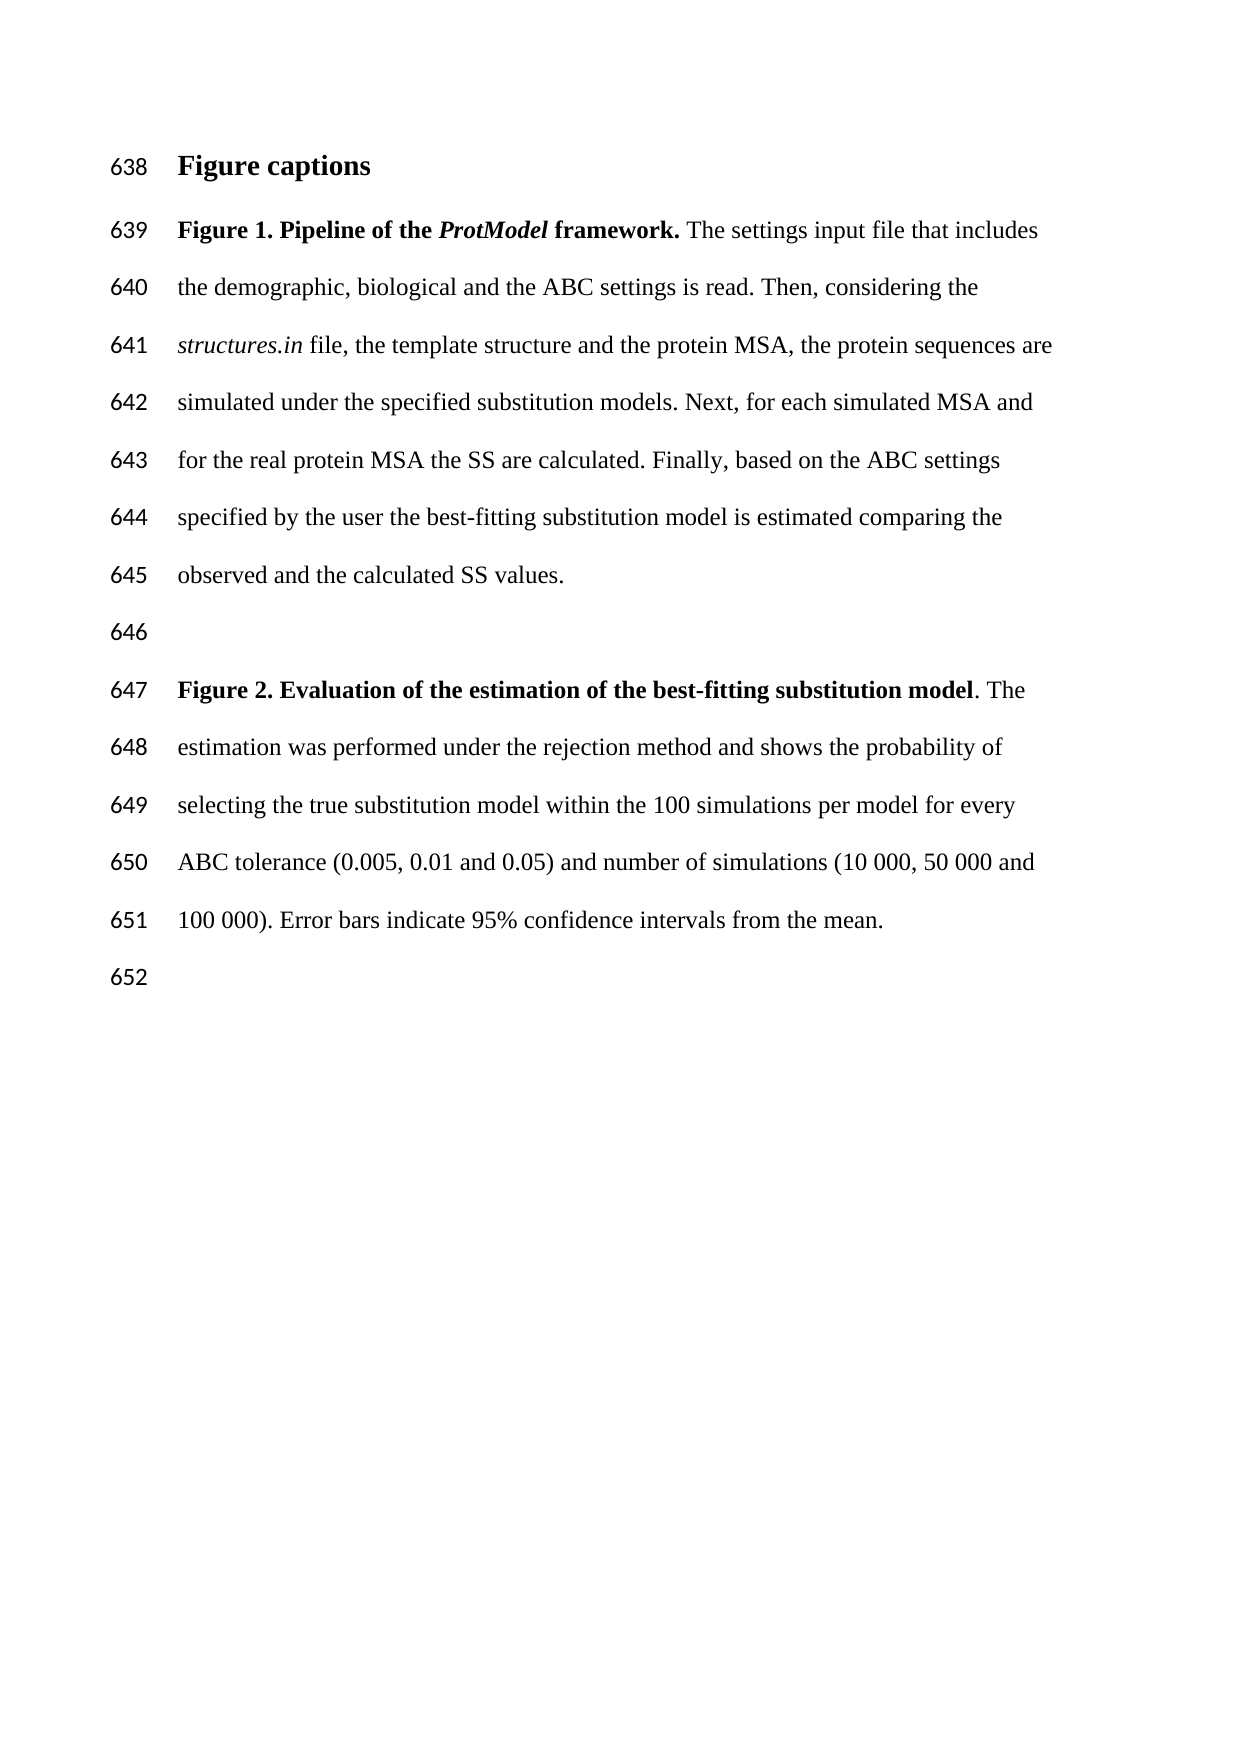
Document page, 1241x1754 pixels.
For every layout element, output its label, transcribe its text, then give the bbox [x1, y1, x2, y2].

text Figure captions [177, 148, 1063, 181]
text Figure 1. Pipeline of the ProtModel framework. The settings input file that includes the demographic, biological and the ABC settings is read. Then, considering the structures.in file, the template structure and the protein MSA, the protein sequences are simulated under the specified substitution models. Next, for each simulated MSA and for the real protein MSA the SS are calculated. Finally, based on the ABC settings specified by the user the best-fitting substitution model is estimated comparing the observed and the calculated SS values. [177, 215, 1063, 588]
text Figure 2. Evaluation of the estimation of the best-fitting substitution model. The estimation was performed under the rejection method and shows the probability of selecting the true substitution model within the 100 simulations per model for every ABC tolerance (0.005, 0.01 and 0.05) and number of simulations (10 000, 50 000 and 100 000). Error bars indicate 95% confidence intervals from the mean. [177, 675, 1063, 933]
